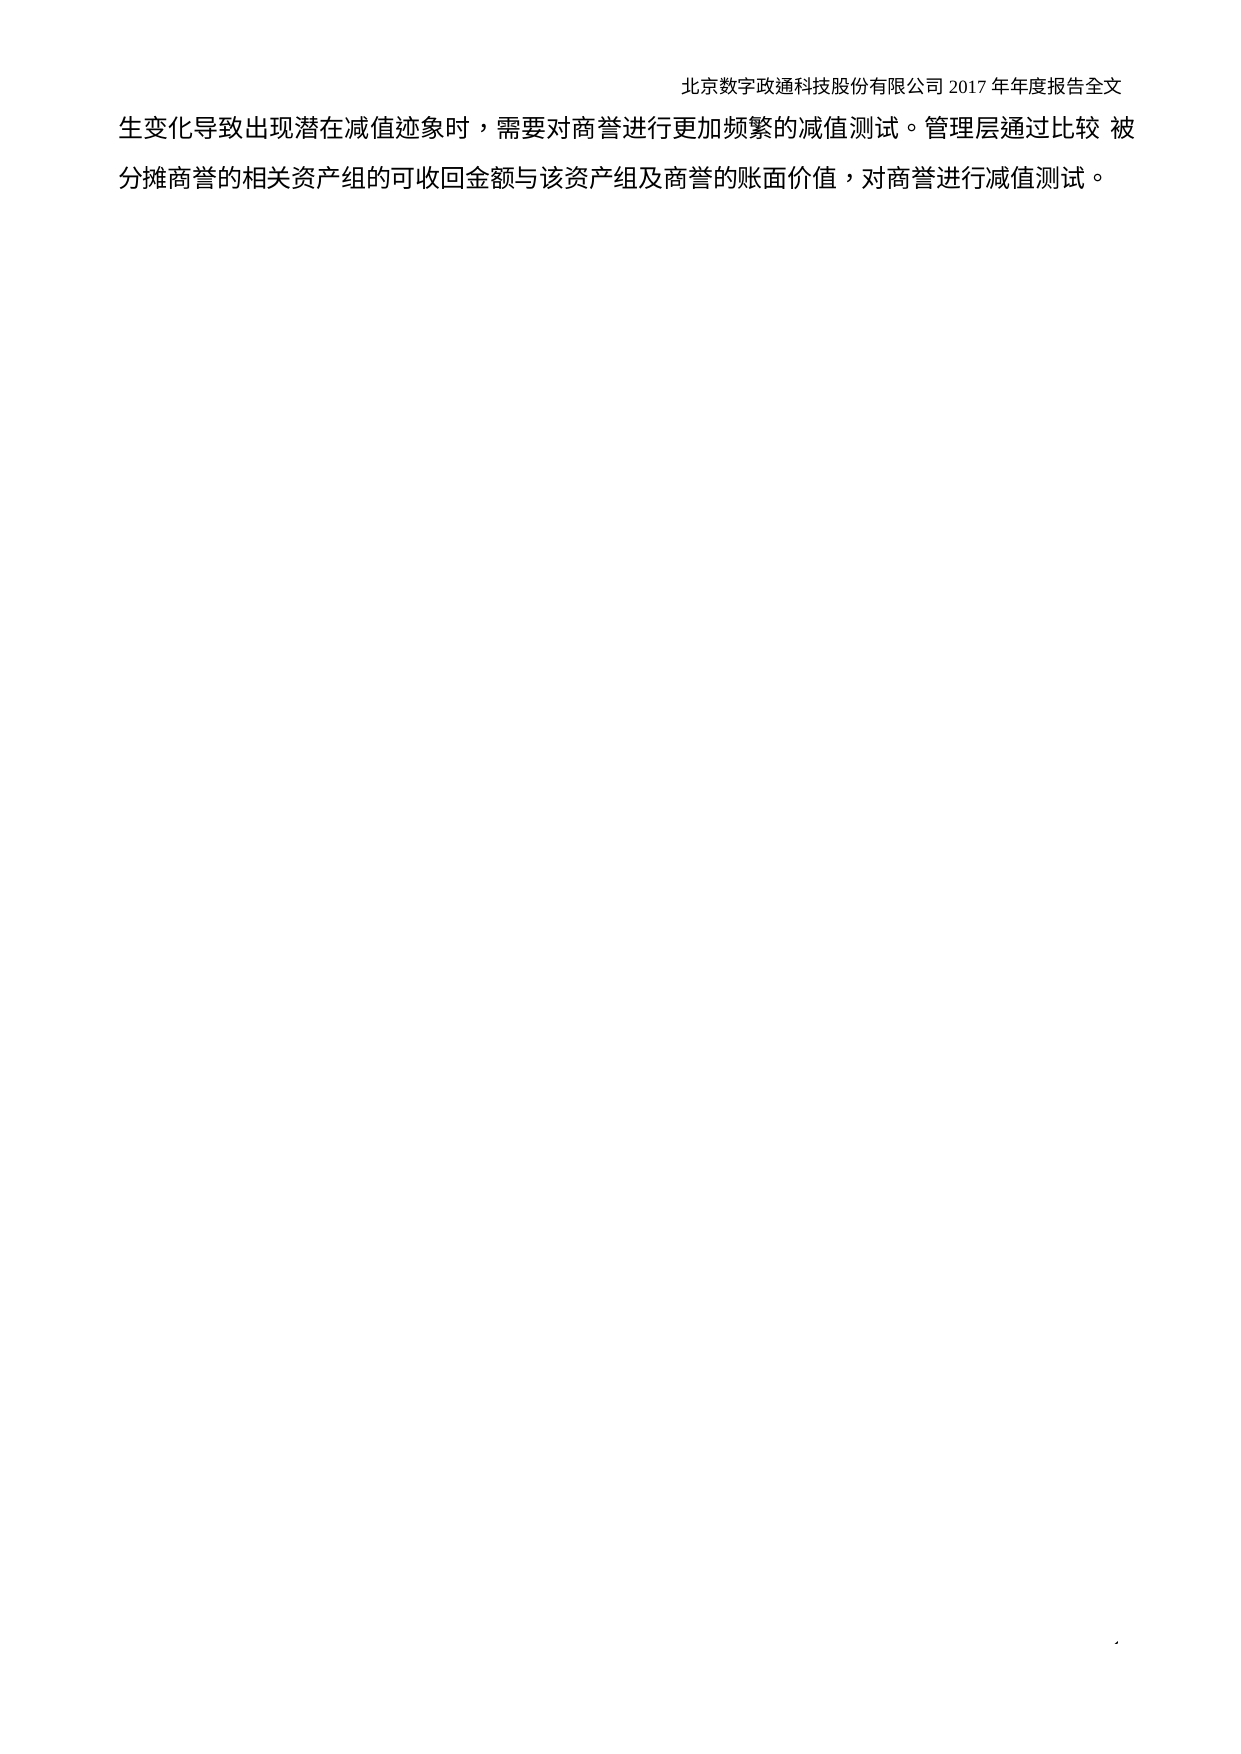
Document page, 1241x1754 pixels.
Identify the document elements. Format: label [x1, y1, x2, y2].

text [118, 110, 1135, 195]
